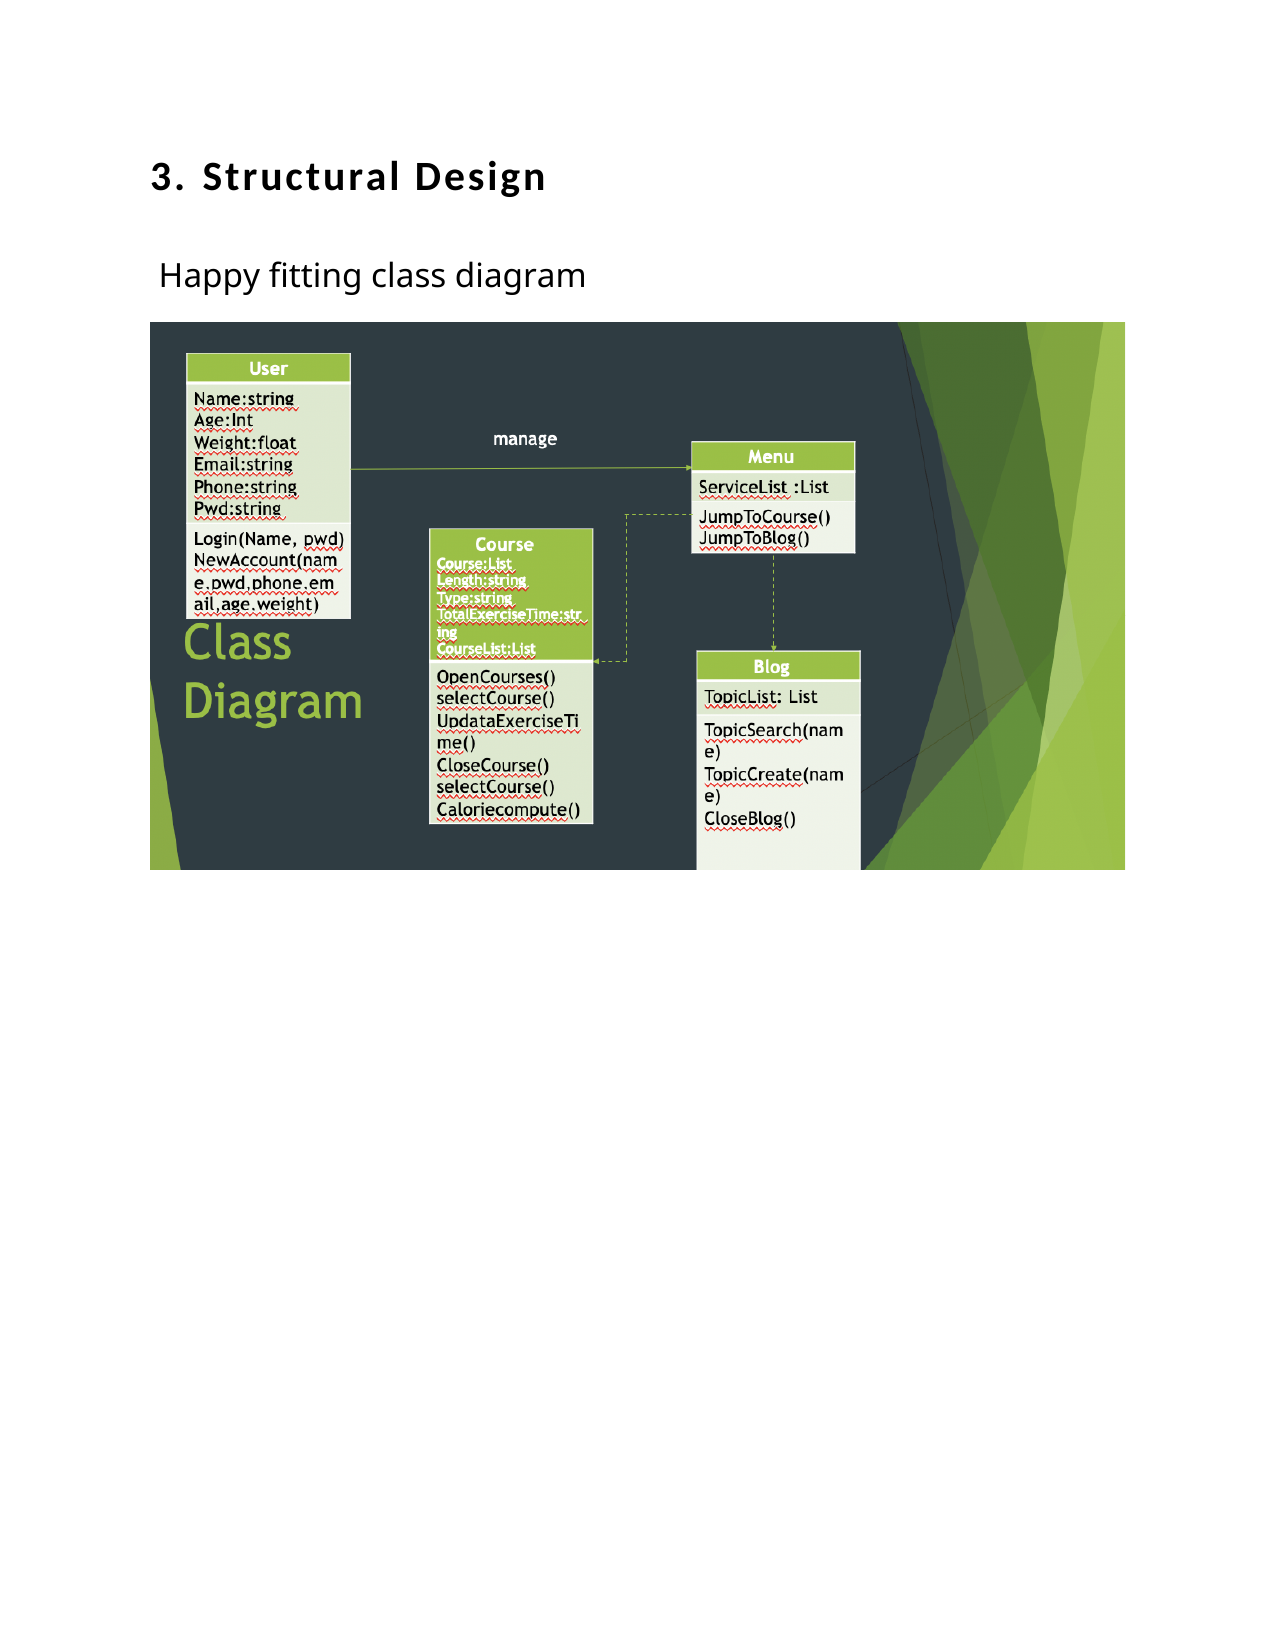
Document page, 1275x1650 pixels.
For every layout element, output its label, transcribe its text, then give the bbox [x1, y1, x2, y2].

text Happy fitting class diagram [150, 252, 1125, 297]
picture [150, 322, 1125, 870]
subtitle Structural Design [150, 150, 1125, 201]
